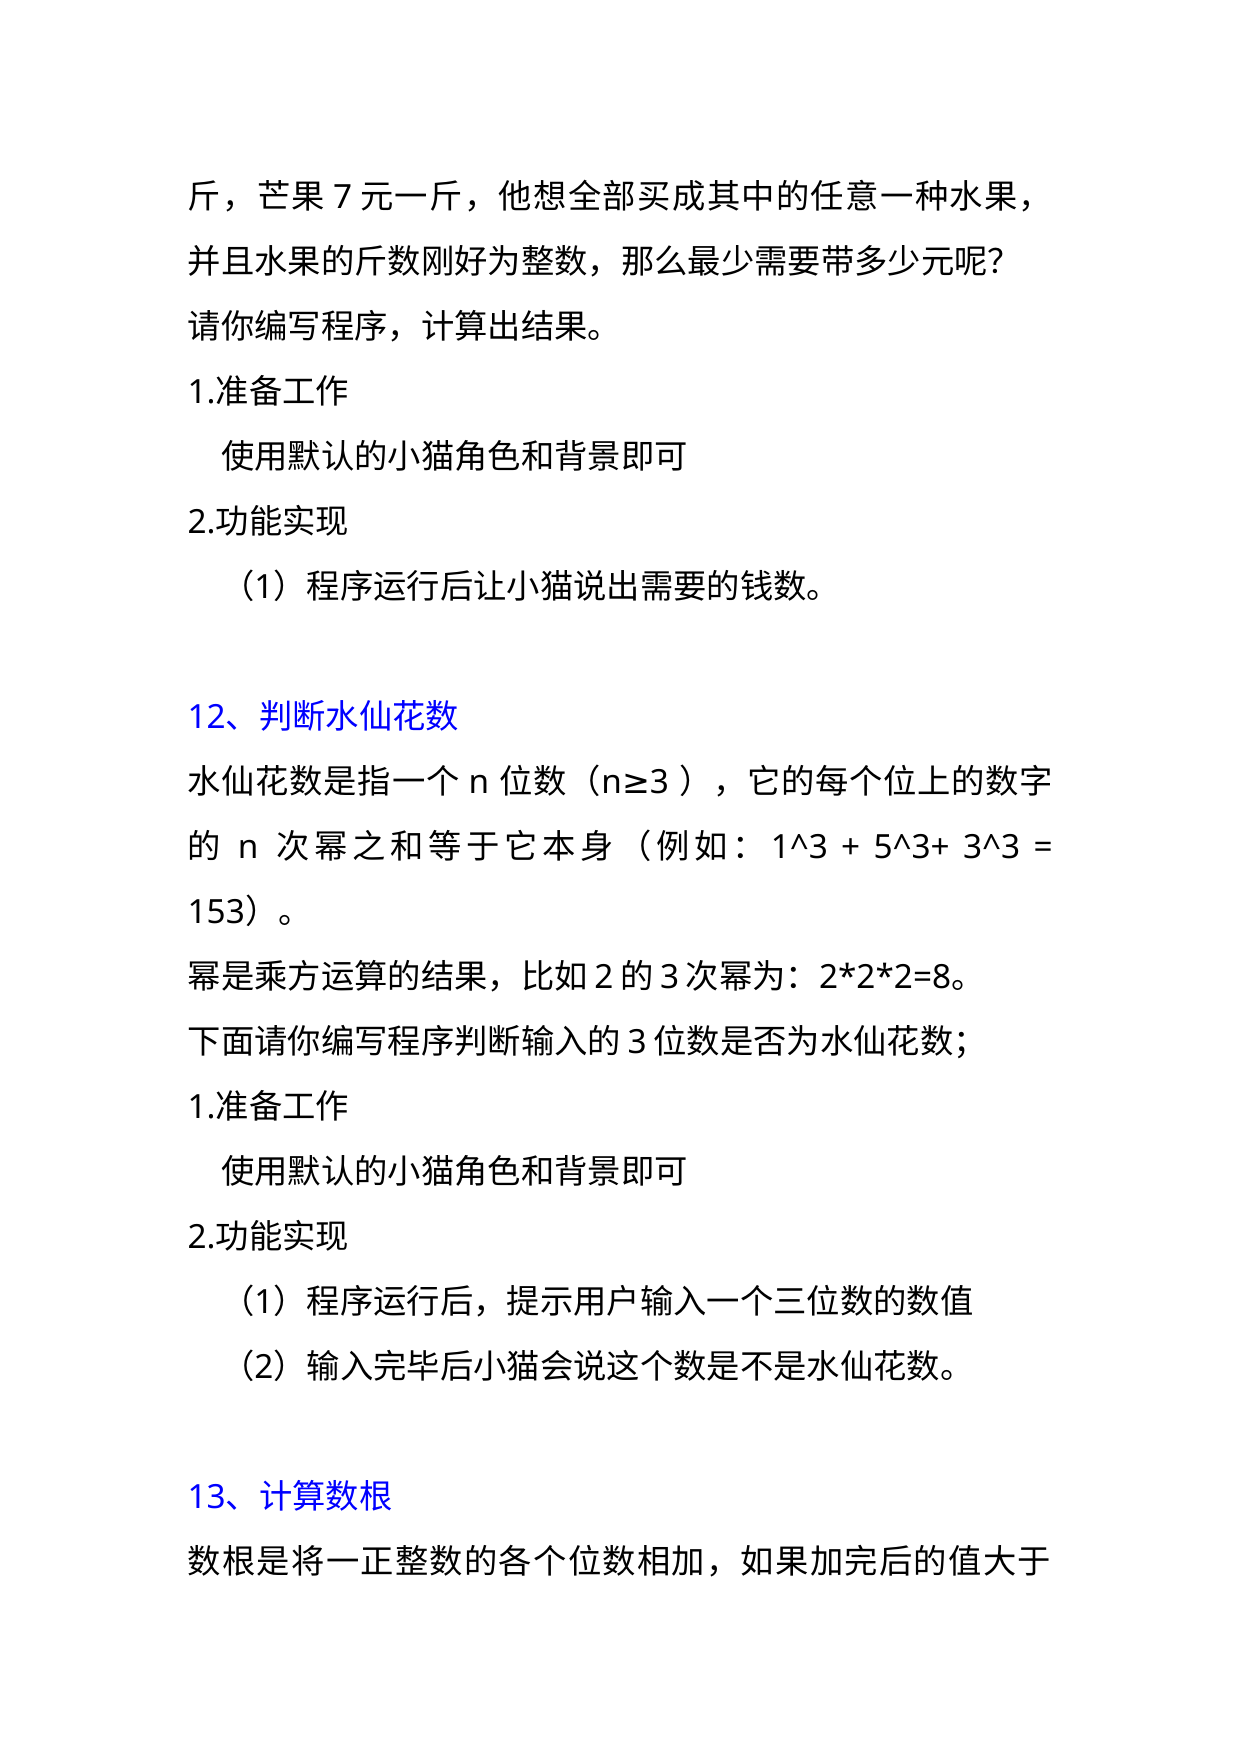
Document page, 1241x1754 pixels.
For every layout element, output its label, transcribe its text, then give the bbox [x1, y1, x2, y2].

text 使用默认的小猫角色和背景即可 [187, 1137, 1053, 1202]
text （1）程序运行后，提示用户输入一个三位数的数值 [187, 1267, 1053, 1332]
text （1）程序运行后让小猫说出需要的钱数。 [187, 552, 1053, 617]
text 1.准备工作 [187, 357, 1053, 422]
text 2.功能实现 [187, 487, 1053, 552]
list 12、判断水仙花数 [187, 682, 1053, 747]
text 2.功能实现 [187, 1202, 1053, 1267]
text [187, 162, 1053, 292]
text 下面请你编写程序判断输入的3位数是否为水仙花数； [187, 1007, 1053, 1072]
text 使用默认的小猫角色和背景即可 [187, 422, 1053, 487]
list 13、计算数根 [187, 1462, 1053, 1527]
text 水仙花数是指一个 n 位数（n≥3 ），它的每个位上的数字的 n 次幂之和等于它本身（例如：1^3 + 5^3+ 3^3 = 153）。 [187, 747, 1053, 942]
text 请你编写程序，计算出结果。 [187, 292, 1053, 357]
text 1.准备工作 [187, 1072, 1053, 1137]
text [187, 1527, 1053, 1592]
text 幂是乘方运算的结果，比如2的3次幂为：2*2*2=8。 [187, 942, 1053, 1007]
text （2）输入完毕后小猫会说这个数是不是水仙花数。 [187, 1332, 1053, 1397]
